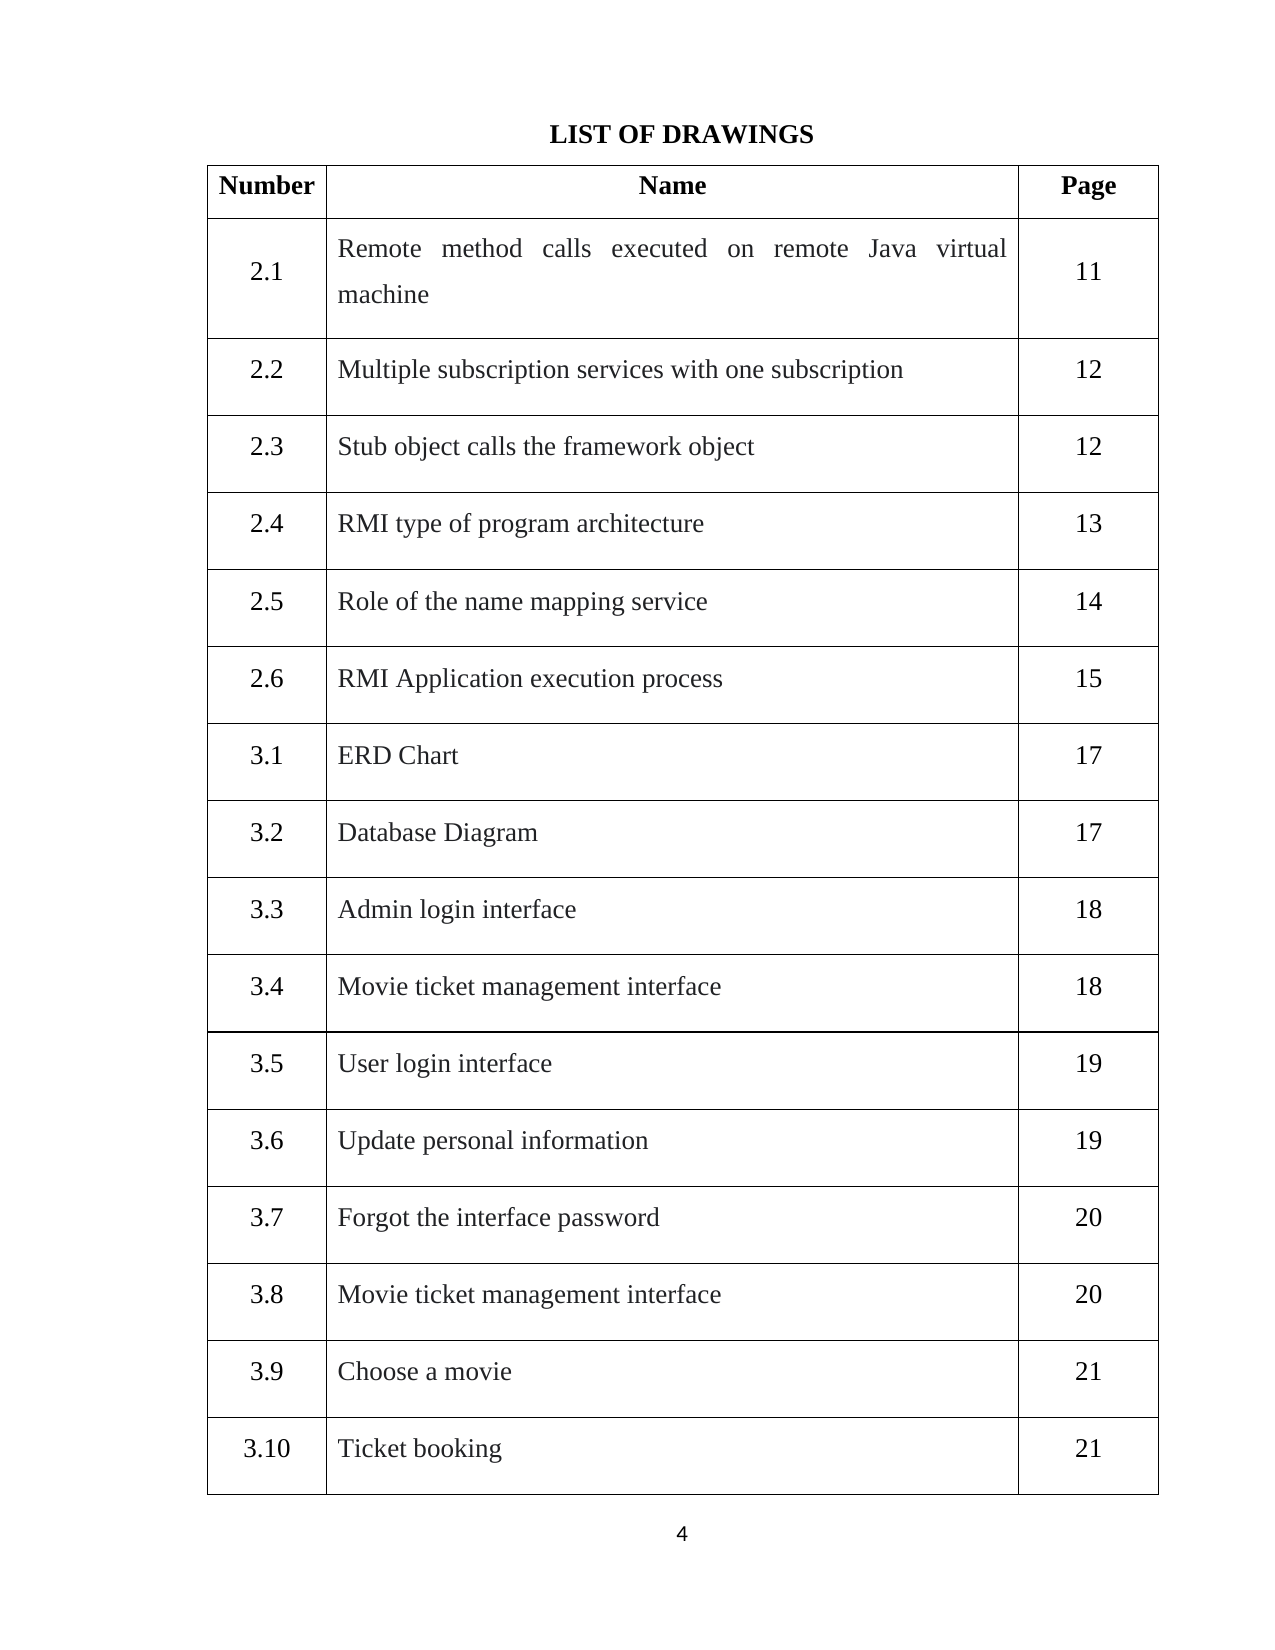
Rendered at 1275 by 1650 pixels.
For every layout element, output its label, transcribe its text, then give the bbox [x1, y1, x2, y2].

table_cell 2.2 [208, 339, 326, 415]
table_cell 21 [1019, 1418, 1158, 1494]
table_cell 2.4 [208, 493, 326, 569]
table_cell 3.6 [208, 1110, 326, 1186]
table_cell Admin login interface [327, 878, 1018, 954]
table_cell RMI type of program architecture [327, 493, 1018, 569]
table_cell Multiple subscription services with one subscription [327, 339, 1018, 415]
table_cell Role of the name mapping service [327, 570, 1018, 646]
table_cell 17 [1019, 801, 1158, 877]
table_cell Movie ticket management interface [327, 1264, 1018, 1340]
table_cell 12 [1019, 416, 1158, 492]
table_cell 3.1 [208, 724, 326, 800]
table_cell Update personal information [327, 1110, 1018, 1186]
table_cell Stub object calls the framework object [327, 416, 1018, 492]
table_cell 2.3 [208, 416, 326, 492]
table_cell 20 [1019, 1187, 1158, 1263]
table_cell 21 [1019, 1341, 1158, 1417]
table_cell 3.3 [208, 878, 326, 954]
table_header Number [208, 166, 326, 218]
table_cell 3.8 [208, 1264, 326, 1340]
table_cell User login interface [327, 1033, 1018, 1108]
table_cell 3.9 [208, 1341, 326, 1417]
table_cell 3.10 [208, 1418, 326, 1494]
table_header Name [327, 166, 1018, 218]
table_cell 18 [1019, 955, 1158, 1031]
table_cell 2.6 [208, 647, 326, 723]
table_cell Movie ticket management interface [327, 955, 1018, 1031]
table_cell 3.2 [208, 801, 326, 877]
table_cell Choose a movie [327, 1341, 1018, 1417]
text LIST OF DRAWINGS [207, 118, 1157, 149]
table_header Page [1019, 166, 1158, 218]
table_cell 3.7 [208, 1187, 326, 1263]
table_cell 14 [1019, 570, 1158, 646]
table_cell 13 [1019, 493, 1158, 569]
table_cell 18 [1019, 878, 1158, 954]
table_cell 3.4 [208, 955, 326, 1031]
table_cell 12 [1019, 339, 1158, 415]
table_cell Remote method calls executed on remote Java virtual machine [327, 219, 1018, 338]
table_cell Ticket booking [327, 1418, 1018, 1494]
table_cell RMI Application execution process [327, 647, 1018, 723]
table_cell 19 [1019, 1033, 1158, 1108]
table_cell 2.5 [208, 570, 326, 646]
table_cell Forgot the interface password [327, 1187, 1018, 1263]
table_cell 19 [1019, 1110, 1158, 1186]
table_cell 20 [1019, 1264, 1158, 1340]
table_cell ERD Chart [327, 724, 1018, 800]
table_cell 17 [1019, 724, 1158, 800]
table_cell 3.5 [208, 1033, 326, 1108]
table_cell 15 [1019, 647, 1158, 723]
table_cell 11 [1019, 219, 1158, 338]
table_cell Database Diagram [327, 801, 1018, 877]
table_cell 2.1 [208, 219, 326, 338]
